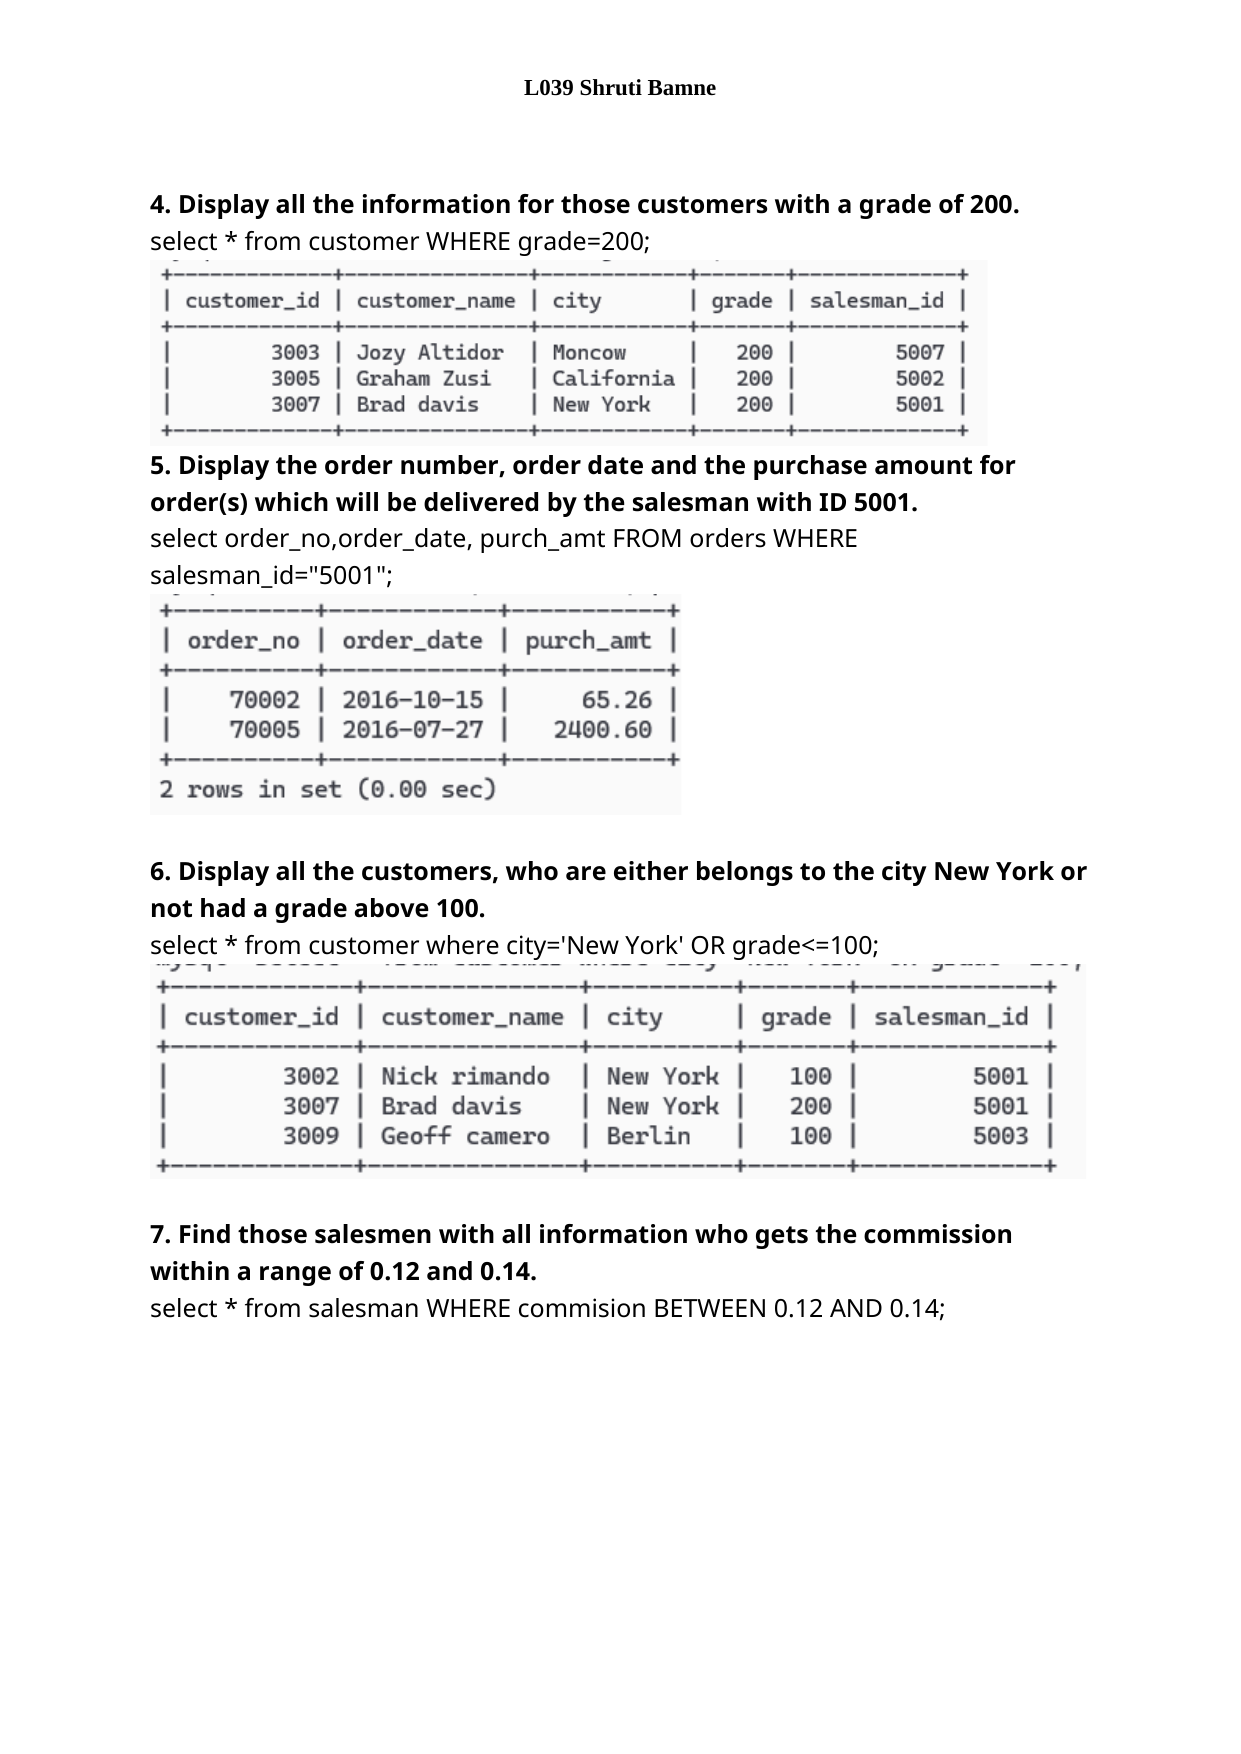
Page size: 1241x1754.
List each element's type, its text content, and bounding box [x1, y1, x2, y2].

text select order_no,order_date, purch_amt FROM orders WHERE salesman_id="5001"; [150, 521, 1090, 592]
text 6. Display all the customers, who are either belongs to the city New York or not had a grade above 100. [150, 854, 1090, 925]
picture [150, 964, 1087, 1179]
picture [150, 260, 988, 446]
picture [150, 594, 682, 815]
text 7. Find those salesmen with all information who gets the commission within a range of 0.12 and 0.14. [150, 1217, 1090, 1288]
text select * from customer where city='New York' OR grade<=100; [150, 927, 1090, 961]
text select * from customer WHERE grade=200; [150, 223, 1090, 258]
text 5. Display the order number, order date and the purchase amount for order(s) which will be delivered by the salesman with ID 5001. [150, 447, 1090, 518]
text select * from salesman WHERE commision BETWEEN 0.12 AND 0.14; [150, 1291, 1090, 1325]
text 4. Display all the information for those customers with a grade of 200. [150, 187, 1090, 221]
